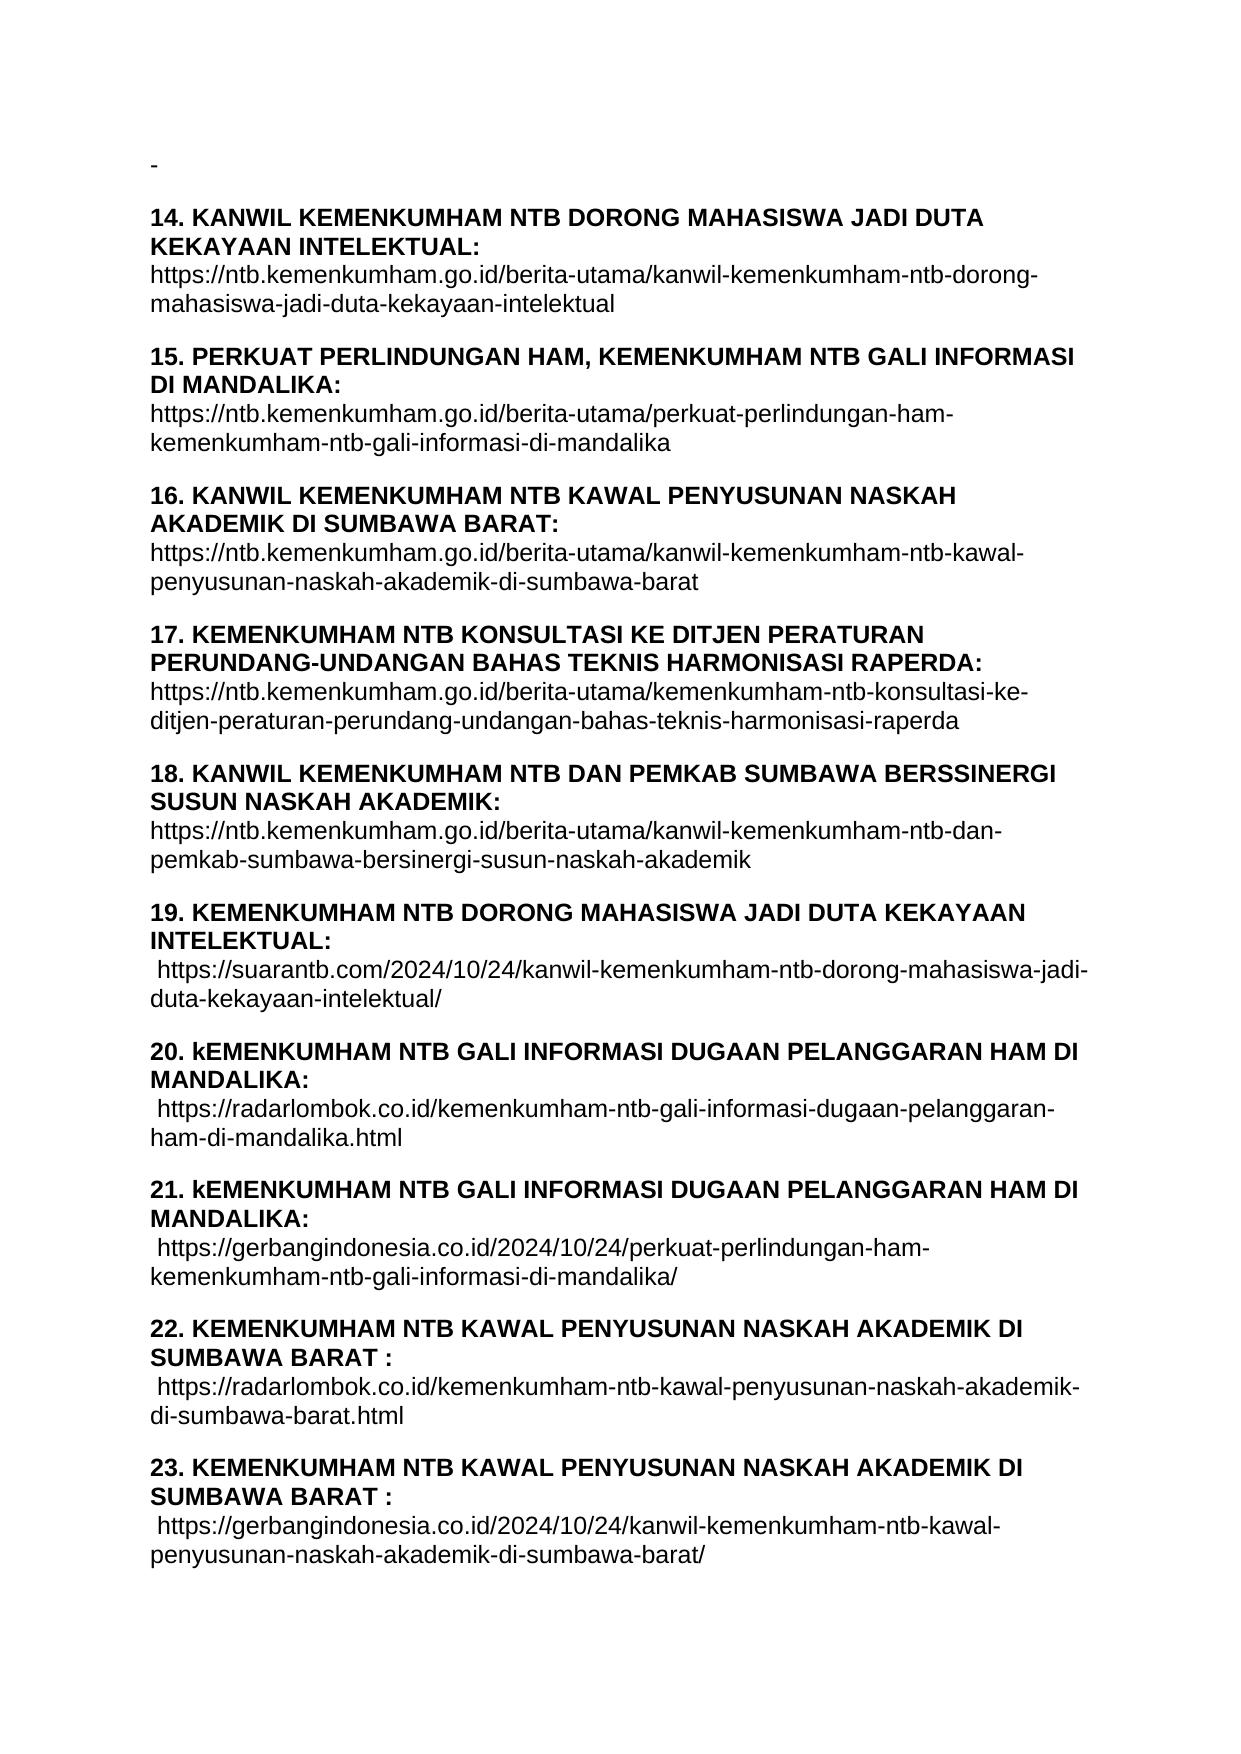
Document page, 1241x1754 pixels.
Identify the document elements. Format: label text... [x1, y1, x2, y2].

text 14. KANWIL KEMENKUMHAM NTB DORONG MAHASISWA JADI DUTA KEKAYAAN INTELEKTUAL: [150, 203, 1090, 260]
text 18. KANWIL KEMENKUMHAM NTB DAN PEMKAB SUMBAWA BERSSINERGI SUSUN NASKAH AKADEMIK: [150, 758, 1090, 816]
text 17. KEMENKUMHAM NTB KONSULTASI KE DITJEN PERATURAN PERUNDANG-UNDANGAN BAHAS TEKNIS HARMONISASI RAPERDA: [150, 619, 1090, 677]
text https://gerbangindonesia.co.id/2024/10/24/kanwil-kemenkumham-ntb-kawal-penyusunan-naskah-akademik-di-sumbawa-barat/ [150, 1511, 1090, 1568]
text https://radarlombok.co.id/kemenkumham-ntb-gali-informasi-dugaan-pelanggaran-ham-di-mandalika.html [150, 1094, 1090, 1151]
text 16. KANWIL KEMENKUMHAM NTB KAWAL PENYUSUNAN NASKAH AKADEMIK DI SUMBAWA BARAT: [150, 481, 1090, 538]
text 22. KEMENKUMHAM NTB KAWAL PENYUSUNAN NASKAH AKADEMIK DI SUMBAWA BARAT : [150, 1314, 1090, 1372]
text https://gerbangindonesia.co.id/2024/10/24/perkuat-perlindungan-ham-kemenkumham-ntb-gali-informasi-di-mandalika/ [150, 1233, 1090, 1290]
text 23. KEMENKUMHAM NTB KAWAL PENYUSUNAN NASKAH AKADEMIK DI SUMBAWA BARAT : [150, 1453, 1090, 1511]
text 19. KEMENKUMHAM NTB DORONG MAHASISWA JADI DUTA KEKAYAAN INTELEKTUAL: [150, 897, 1090, 955]
text 15. PERKUAT PERLINDUNGAN HAM, KEMENKUMHAM NTB GALI INFORMASI DI MANDALIKA: [150, 342, 1090, 399]
text https://ntb.kemenkumham.go.id/berita-utama/kemenkumham-ntb-konsultasi-ke-ditjen-peraturan-perundang-undangan-bahas-teknis-harmonisasi-raperda [150, 677, 1090, 734]
text https://ntb.kemenkumham.go.id/berita-utama/kanwil-kemenkumham-ntb-dan-pemkab-sumbawa-bersinergi-susun-naskah-akademik [150, 816, 1090, 873]
text https://ntb.kemenkumham.go.id/berita-utama/perkuat-perlindungan-ham-kemenkumham-ntb-gali-informasi-di-mandalika [150, 399, 1090, 457]
text https://suarantb.com/2024/10/24/kanwil-kemenkumham-ntb-dorong-mahasiswa-jadi-duta-kekayaan-intelektual/ [150, 955, 1090, 1012]
text https://radarlombok.co.id/kemenkumham-ntb-kawal-penyusunan-naskah-akademik-di-sumbawa-barat.html [150, 1372, 1090, 1429]
text https://ntb.kemenkumham.go.id/berita-utama/kanwil-kemenkumham-ntb-dorong-mahasiswa-jadi-duta-kekayaan-intelektual [150, 260, 1090, 318]
text 20. kEMENKUMHAM NTB GALI INFORMASI DUGAAN PELANGGARAN HAM DI MANDALIKA: [150, 1036, 1090, 1094]
text - [150, 150, 1090, 179]
text 21. kEMENKUMHAM NTB GALI INFORMASI DUGAAN PELANGGARAN HAM DI MANDALIKA: [150, 1175, 1090, 1233]
text https://ntb.kemenkumham.go.id/berita-utama/kanwil-kemenkumham-ntb-kawal-penyusunan-naskah-akademik-di-sumbawa-barat [150, 538, 1090, 596]
